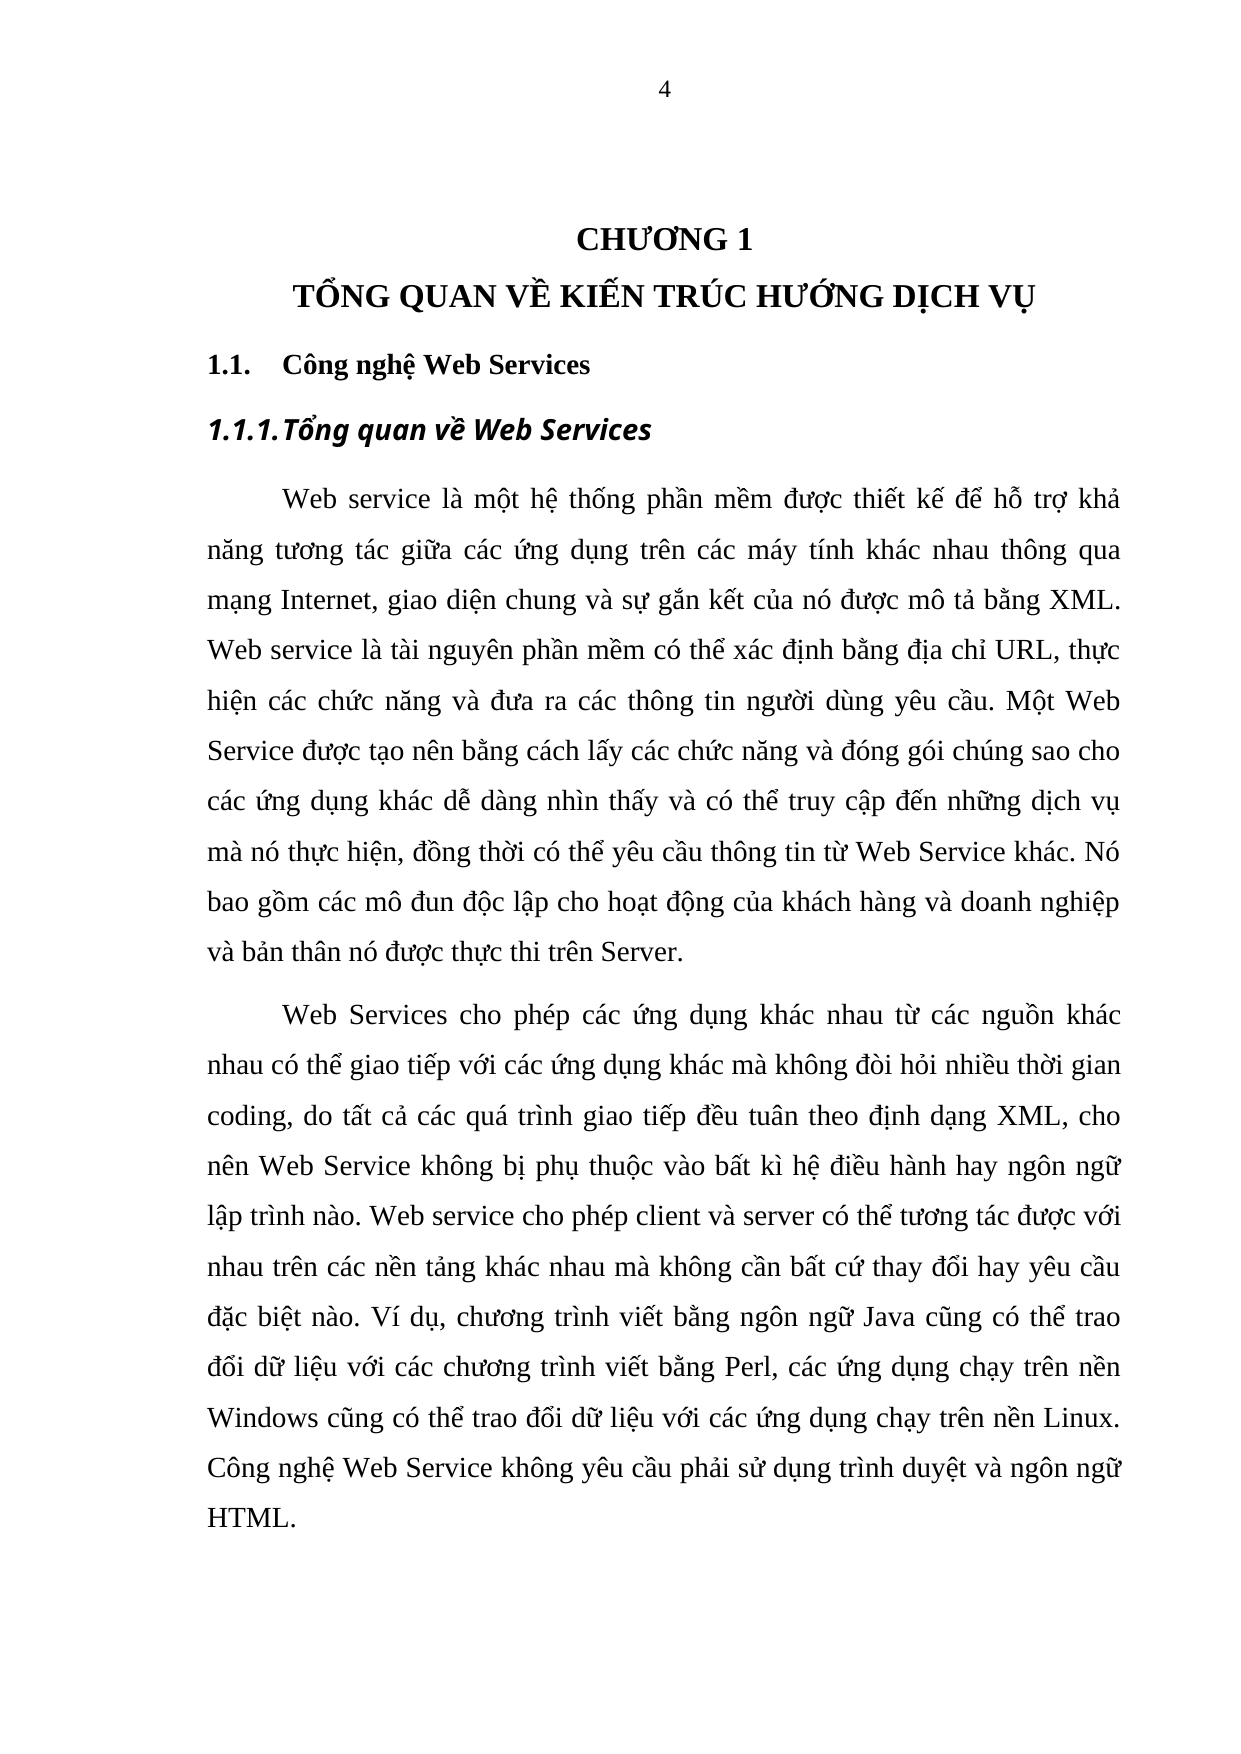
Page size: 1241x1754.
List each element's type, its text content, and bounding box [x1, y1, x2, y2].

subtitle Tổng quan về Web Services [207, 409, 1122, 449]
subtitle CHƯƠNG 1 TỔNG QUAN VỀ KIẾN TRÚC HƯỚNG DỊCH VỤ [207, 219, 1122, 315]
subtitle Công nghệ Web Services [207, 347, 1122, 380]
text Web Services cho phép các ứng dụng khác nhau từ các nguồn khác nhau có thể giao tiếp với các ứng dụng khác mà không đòi hỏi nhiều thời gian coding, do tất cả các quá trình giao tiếp đều tuân theo định dạng XML, cho nên Web Service không bị phụ thuộc vào bất kì hệ điều hành hay ngôn ngữ lập trình nào. Web service cho phép client và server có thể tương tác được với nhau trên các nền tảng khác nhau mà không cần bất cứ thay đổi hay yêu cầu đặc biệt nào. Ví dụ, chương trình viết bằng ngôn ngữ Java cũng có thể trao đổi dữ liệu với các chương trình viết bằng Perl, các ứng dụng chạy trên nền Windows cũng có thể trao đổi dữ liệu với các ứng dụng chạy trên nền Linux. Công nghệ Web Service không yêu cầu phải sử dụng trình duyệt và ngôn ngữ HTML. [207, 997, 1122, 1534]
text Web service là một hệ thống phần mềm được thiết kế để hỗ trợ khả năng tương tác giữa các ứng dụng trên các máy tính khác nhau thông qua mạng Internet, giao diện chung và sự gắn kết của nó được mô tả bằng XML. Web service là tài nguyên phần mềm có thể xác định bằng địa chỉ URL, thực hiện các chức năng và đưa ra các thông tin người dùng yêu cầu. Một Web Service được tạo nên bằng cách lấy các chức năng và đóng gói chúng sao cho các ứng dụng khác dễ dàng nhìn thấy và có thể truy cập đến những dịch vụ mà nó thực hiện, đồng thời có thể yêu cầu thông tin từ Web Service khác. Nó bao gồm các mô đun độc lập cho hoạt động của khách hàng và doanh nghiệp và bản thân nó được thực thi trên Server. [207, 482, 1122, 968]
